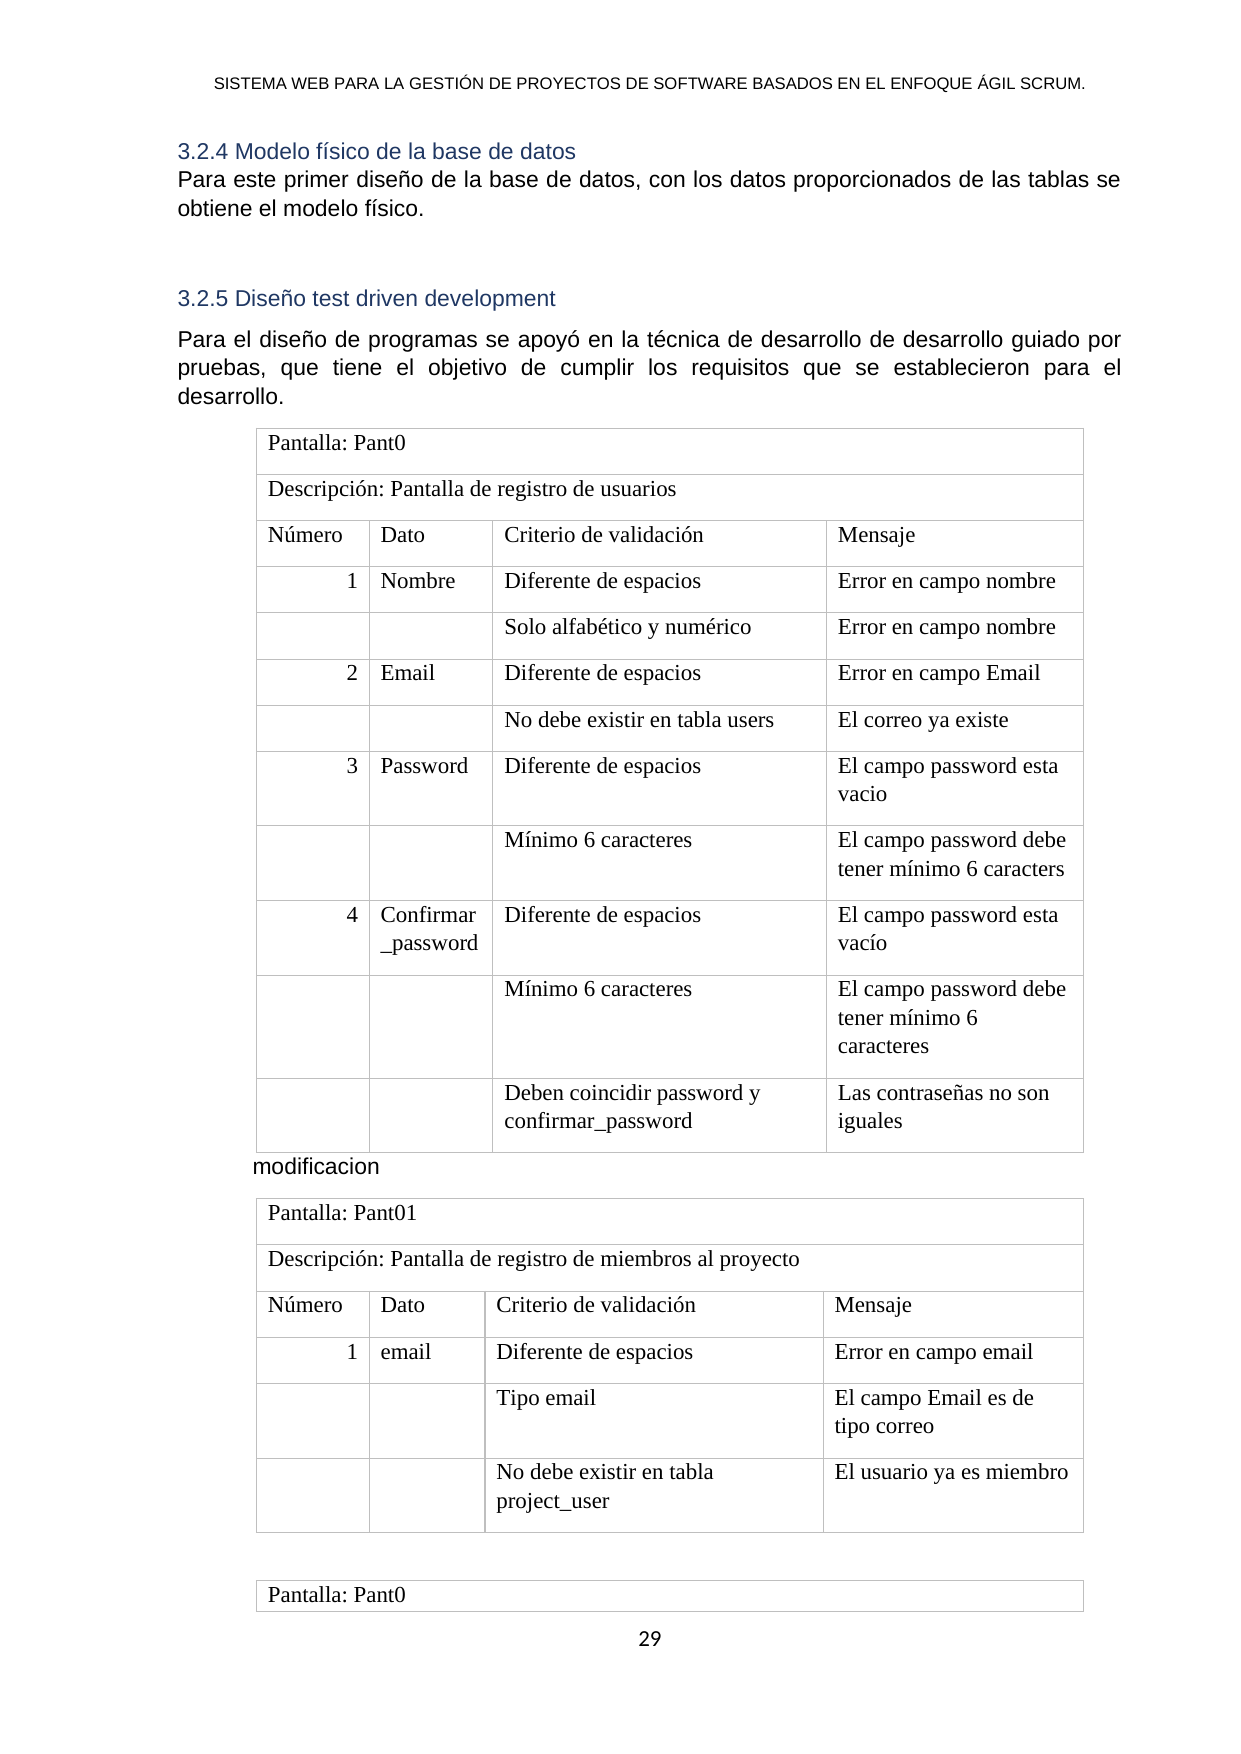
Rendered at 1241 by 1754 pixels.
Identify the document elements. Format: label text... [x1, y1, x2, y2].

table_cell Dato [370, 521, 492, 566]
table_cell Número [257, 521, 369, 566]
table_cell El correo ya existe [827, 706, 1083, 751]
text Para el diseño de programas se apoyó en la técnica de desarrollo de desarrollo guiado por pruebas, que tiene el objetivo de cumplir los requisitos que se establecieron para el desarrollo. [177, 326, 1122, 409]
table_cell Dato [370, 1292, 484, 1337]
table_cell El campo password esta vacío [827, 901, 1083, 974]
table_cell 1 [257, 567, 369, 612]
table_cell No debe existir en tabla users [493, 706, 826, 751]
table_cell Diferente de espacios [493, 901, 826, 974]
table_cell [370, 976, 492, 1077]
text Para este primer diseño de la base de datos, con los datos proporcionados de las tablas se obtiene el modelo físico. [177, 166, 1122, 221]
table_cell Diferente de espacios [493, 752, 826, 825]
table_cell [257, 976, 369, 1077]
table_cell [370, 706, 492, 751]
table_cell Error en campo nombre [827, 613, 1083, 658]
table_cell email [370, 1338, 484, 1383]
table_cell 4 [257, 901, 369, 974]
text modificacion [177, 1153, 1122, 1179]
table_cell Deben coincidir password y confirmar_password [493, 1079, 826, 1152]
table_cell El campo password esta vacio [827, 752, 1083, 825]
table_cell [370, 613, 492, 658]
table_cell Error en campo email [824, 1338, 1083, 1383]
table_cell Diferente de espacios [486, 1338, 823, 1383]
table_cell [257, 613, 369, 658]
table_cell 2 [257, 660, 369, 704]
table_cell Tipo email [486, 1384, 823, 1457]
table_cell 1 [257, 1338, 369, 1383]
table_cell Diferente de espacios [493, 567, 826, 612]
table_cell Criterio de validación [486, 1292, 823, 1337]
table_header Pantalla: Pant01 [257, 1199, 1083, 1244]
table_cell Nombre [370, 567, 492, 612]
table_cell [257, 1079, 369, 1152]
table_cell Las contraseñas no son iguales [827, 1079, 1083, 1152]
table_cell El campo Email es de tipo correo [824, 1384, 1083, 1457]
table_cell Solo alfabético y numérico [493, 613, 826, 658]
table_cell El campo password debe tener mínimo 6 caracters [827, 826, 1083, 900]
table_cell No debe existir en tabla project_user [486, 1459, 823, 1532]
table_cell Mínimo 6 caracteres [493, 826, 826, 900]
table_cell Número [257, 1292, 369, 1337]
table_cell [257, 1459, 369, 1532]
table_cell Password [370, 752, 492, 825]
table_cell El campo password debe tener mínimo 6 caracteres [827, 976, 1083, 1077]
table_cell [370, 1459, 484, 1532]
table_cell Confirmar_password [370, 901, 492, 974]
table_cell Error en campo nombre [827, 567, 1083, 612]
table_header Pantalla: Pant0 [257, 429, 1083, 474]
table_cell Diferente de espacios [493, 660, 826, 704]
table_cell El usuario ya es miembro [824, 1459, 1083, 1532]
table_cell 3 [257, 752, 369, 825]
table_cell [257, 706, 369, 751]
table_cell [370, 1384, 484, 1457]
table_cell Mensaje [824, 1292, 1083, 1337]
table_cell [370, 1079, 492, 1152]
table_cell Email [370, 660, 492, 704]
table_cell Descripción: Pantalla de registro de miembros al proyecto [257, 1245, 1083, 1291]
subtitle 3.2.4 Modelo físico de la base de datos [177, 138, 1122, 164]
table_cell [370, 826, 492, 900]
subtitle 3.2.5 Diseño test driven development [177, 285, 1122, 311]
table_cell [257, 1384, 369, 1457]
table_cell [257, 826, 369, 900]
table_cell Descripción: Pantalla de registro de usuarios [257, 475, 1083, 520]
table_header Pantalla: Pant0 [257, 1581, 1083, 1611]
table_cell Mensaje [827, 521, 1083, 566]
table_cell Error en campo Email [827, 660, 1083, 704]
table_cell Mínimo 6 caracteres [493, 976, 826, 1077]
table_cell Criterio de validación [493, 521, 826, 566]
